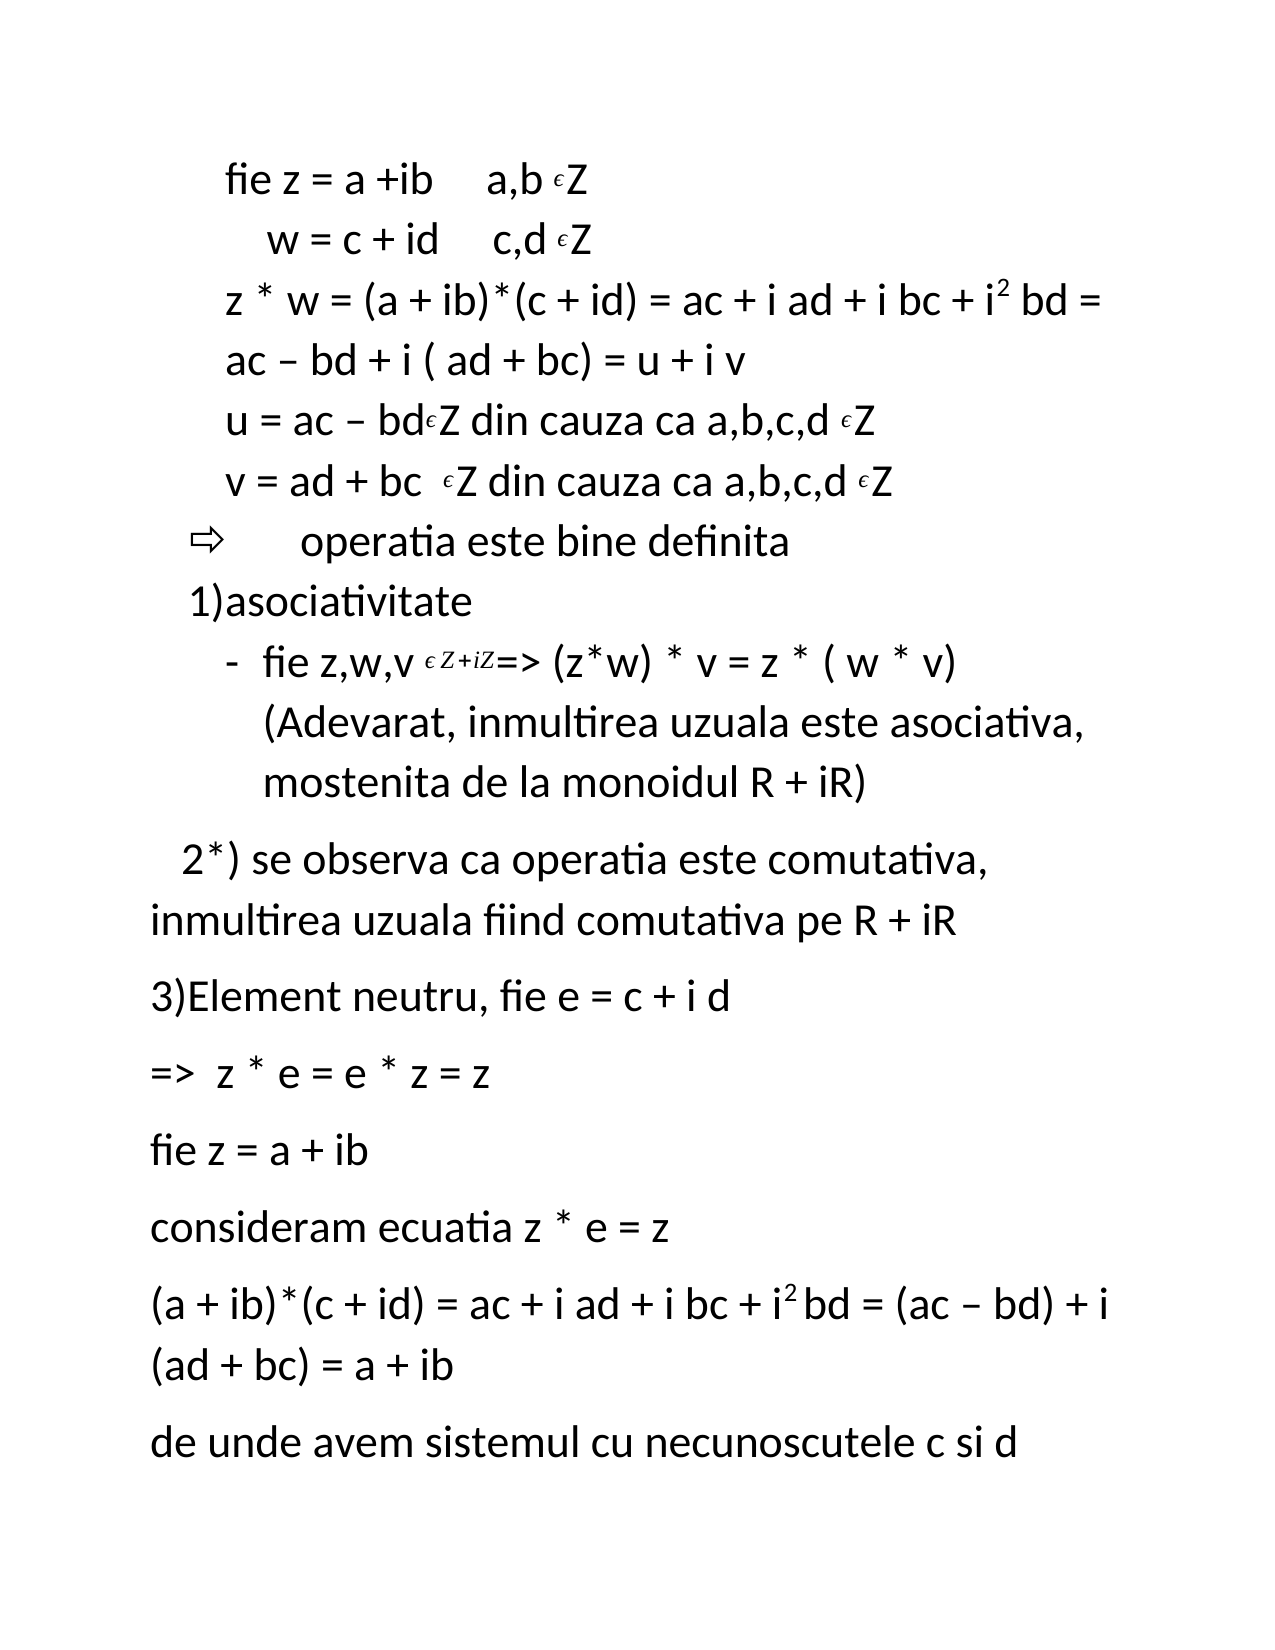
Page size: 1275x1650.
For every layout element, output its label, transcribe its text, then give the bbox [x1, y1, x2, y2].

list ac – bd + i ( ad + bc) = u + i v [225, 331, 1125, 387]
list asociativitate [187, 572, 1125, 628]
list z * w = (a + ib)*(c + id) = ac + i ad + i bc + i2 bd = [225, 271, 1125, 327]
list w = c + id c,d Z [225, 210, 1125, 266]
list fie z = a +ib a,b Z [225, 150, 1125, 206]
text consideram ecuatia z * e = z [150, 1198, 1125, 1254]
list v = ad + bc Z din cauza ca a,b,c,d Z [225, 452, 1125, 507]
text fie z = a + ib [150, 1121, 1125, 1177]
text de unde avem sistemul cu necunoscutele c si d [150, 1413, 1125, 1468]
text 2*) se observa ca operatia este comutativa, inmultirea uzuala fiind comutativa pe R + iR [150, 830, 1125, 946]
text (a + ib)*(c + id) = ac + i ad + i bc + i2 bd = (ac – bd) + i (ad + bc) = a + ib [150, 1275, 1125, 1392]
list fie z,w,v => (z*w) * v = z * ( w * v) (Adevarat, inmultirea uzuala este asociativa, mostenita de la monoidul R + iR) [225, 632, 1125, 809]
list u = ac – bdZ din cauza ca a,b,c,d Z [225, 391, 1125, 447]
text => z * e = e * z = z [150, 1044, 1125, 1100]
list operatia este bine definita [187, 512, 1125, 568]
text 3)Element neutru, fie e = c + i d [150, 967, 1125, 1023]
